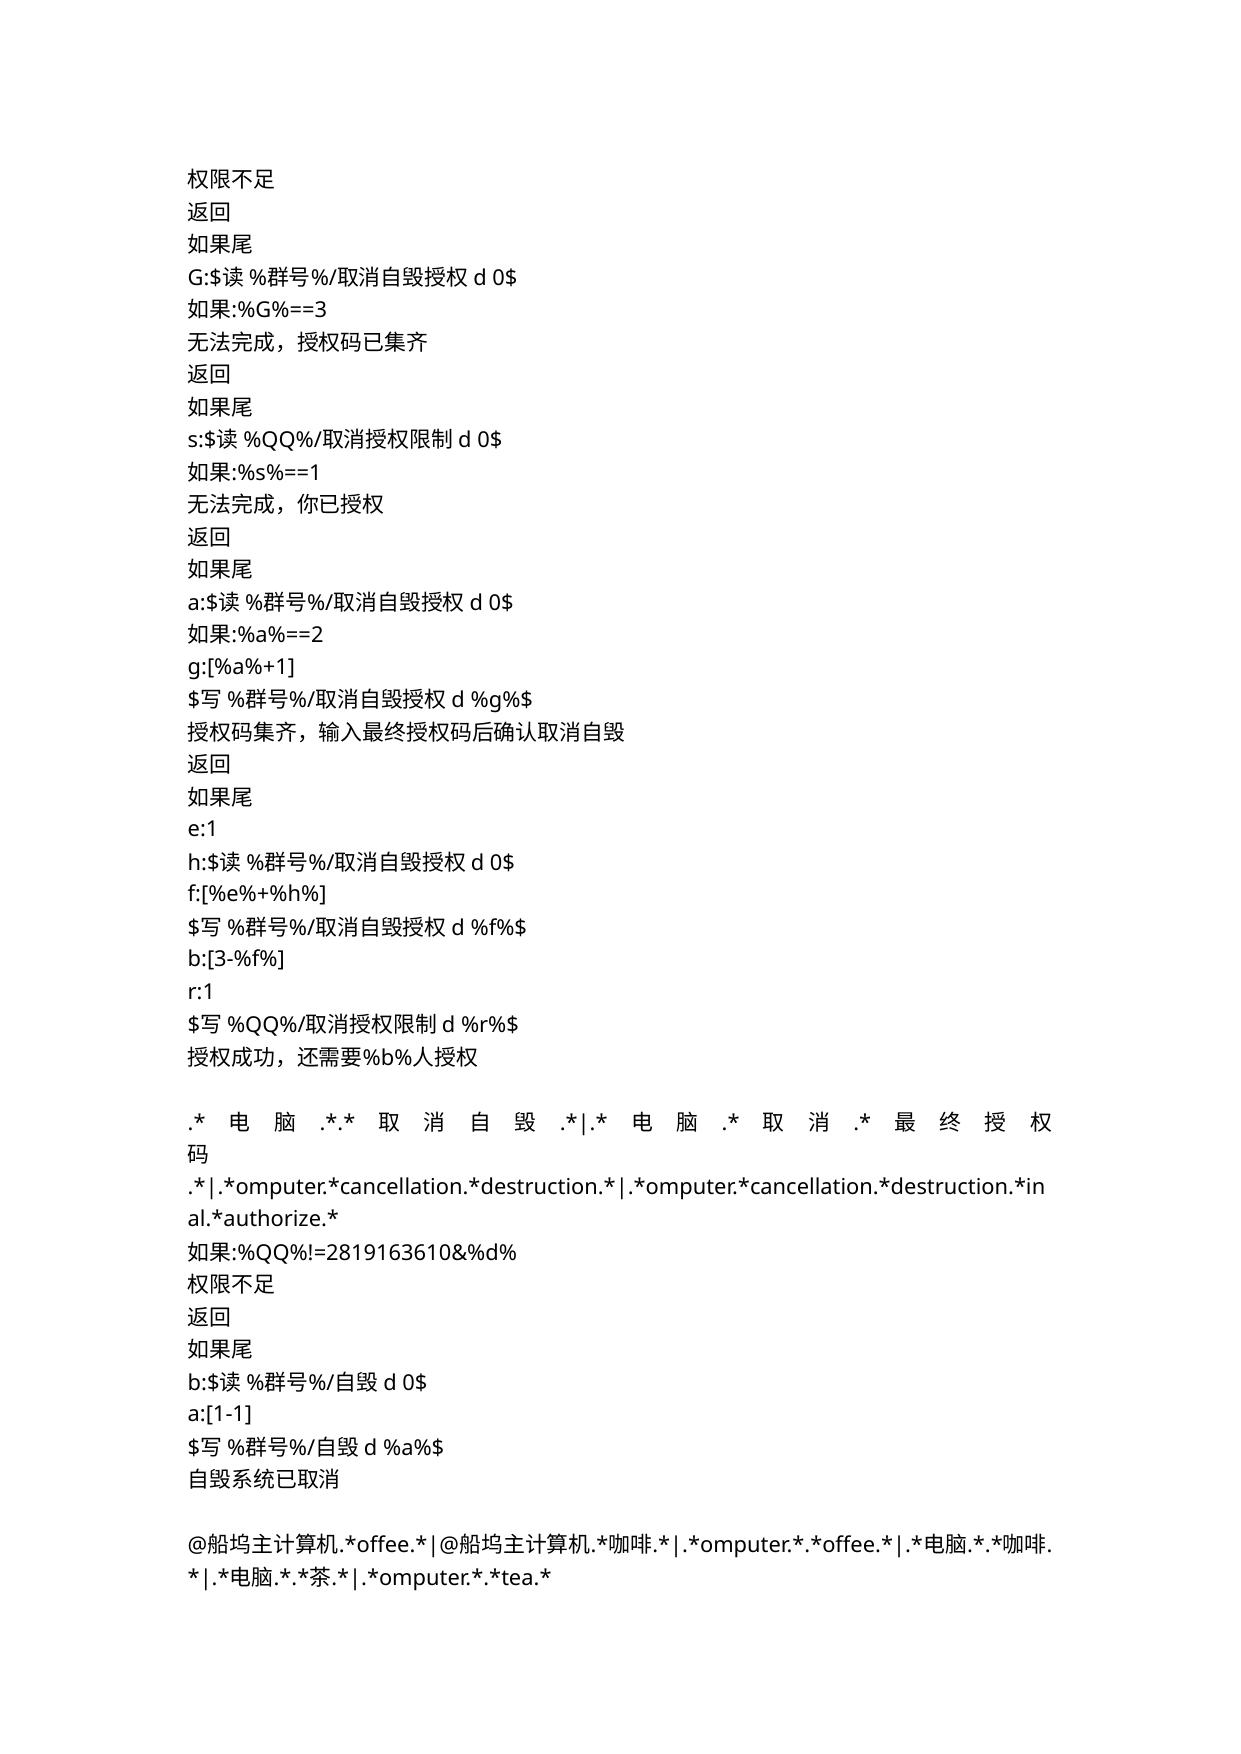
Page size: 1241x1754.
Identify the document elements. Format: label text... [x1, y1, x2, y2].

text 无法完成，授权码已集齐 [187, 324, 1053, 357]
text 如果:%G%==3 [187, 292, 1053, 324]
text 授权成功，还需要%b%人授权 [187, 1039, 1053, 1072]
text 如果尾 [187, 389, 1053, 422]
text 返回 [187, 357, 1053, 389]
text h:$读 %群号%/取消自毁授权 d 0$ [187, 844, 1053, 877]
text 如果:%QQ%!=2819163610&%d% [187, 1234, 1053, 1267]
text $写 %群号%/取消自毁授权 d %f%$ [187, 909, 1053, 942]
text G:$读 %群号%/取消自毁授权 d 0$ [187, 259, 1053, 292]
text 如果:%a%==2 [187, 617, 1053, 649]
text $写 %群号%/取消自毁授权 d %g%$ [187, 682, 1053, 714]
text 无法完成，你已授权 [187, 487, 1053, 519]
text f:[%e%+%h%] [187, 877, 1053, 909]
text 如果:%s%==1 [187, 454, 1053, 487]
text $写 %QQ%/取消授权限制 d %r%$ [187, 1007, 1053, 1039]
text g:[%a%+1] [187, 649, 1053, 682]
text r:1 [187, 974, 1053, 1007]
text b:[3-%f%] [187, 942, 1053, 974]
text 如果尾 [187, 552, 1053, 584]
text $写 %群号%/自毁 d %a%$ [187, 1429, 1053, 1462]
text s:$读 %QQ%/取消授权限制 d 0$ [187, 422, 1053, 454]
text a:[1-1] [187, 1397, 1053, 1429]
text 权限不足 [187, 162, 1053, 194]
text 如果尾 [187, 1332, 1053, 1364]
text 自毁系统已取消 [187, 1462, 1053, 1494]
text 如果尾 [187, 227, 1053, 259]
text @船坞主计算机.*offee.*|@船坞主计算机.*咖啡.*|.*omputer.*.*offee.*|.*电脑.*.*咖啡.*|.*电脑.*.*茶.*|.*omputer.*.*tea.* [187, 1527, 1053, 1592]
text b:$读 %群号%/自毁 d 0$ [187, 1364, 1053, 1397]
text a:$读 %群号%/取消自毁授权 d 0$ [187, 584, 1053, 617]
text 权限不足 [187, 1267, 1053, 1299]
text 返回 [187, 519, 1053, 552]
text 授权码集齐，输入最终授权码后确认取消自毁 [187, 714, 1053, 747]
text 返回 [187, 1299, 1053, 1332]
text .*电脑.*.*取消自毁.*|.*电脑.*取消.*最终授权码.*|.*omputer.*cancellation.*destruction.*|.*omputer.*cancellation.*destruction.*inal.*authorize.* [187, 1104, 1053, 1234]
text 如果尾 [187, 779, 1053, 812]
text e:1 [187, 812, 1053, 844]
text 返回 [187, 194, 1053, 227]
text 返回 [187, 747, 1053, 779]
